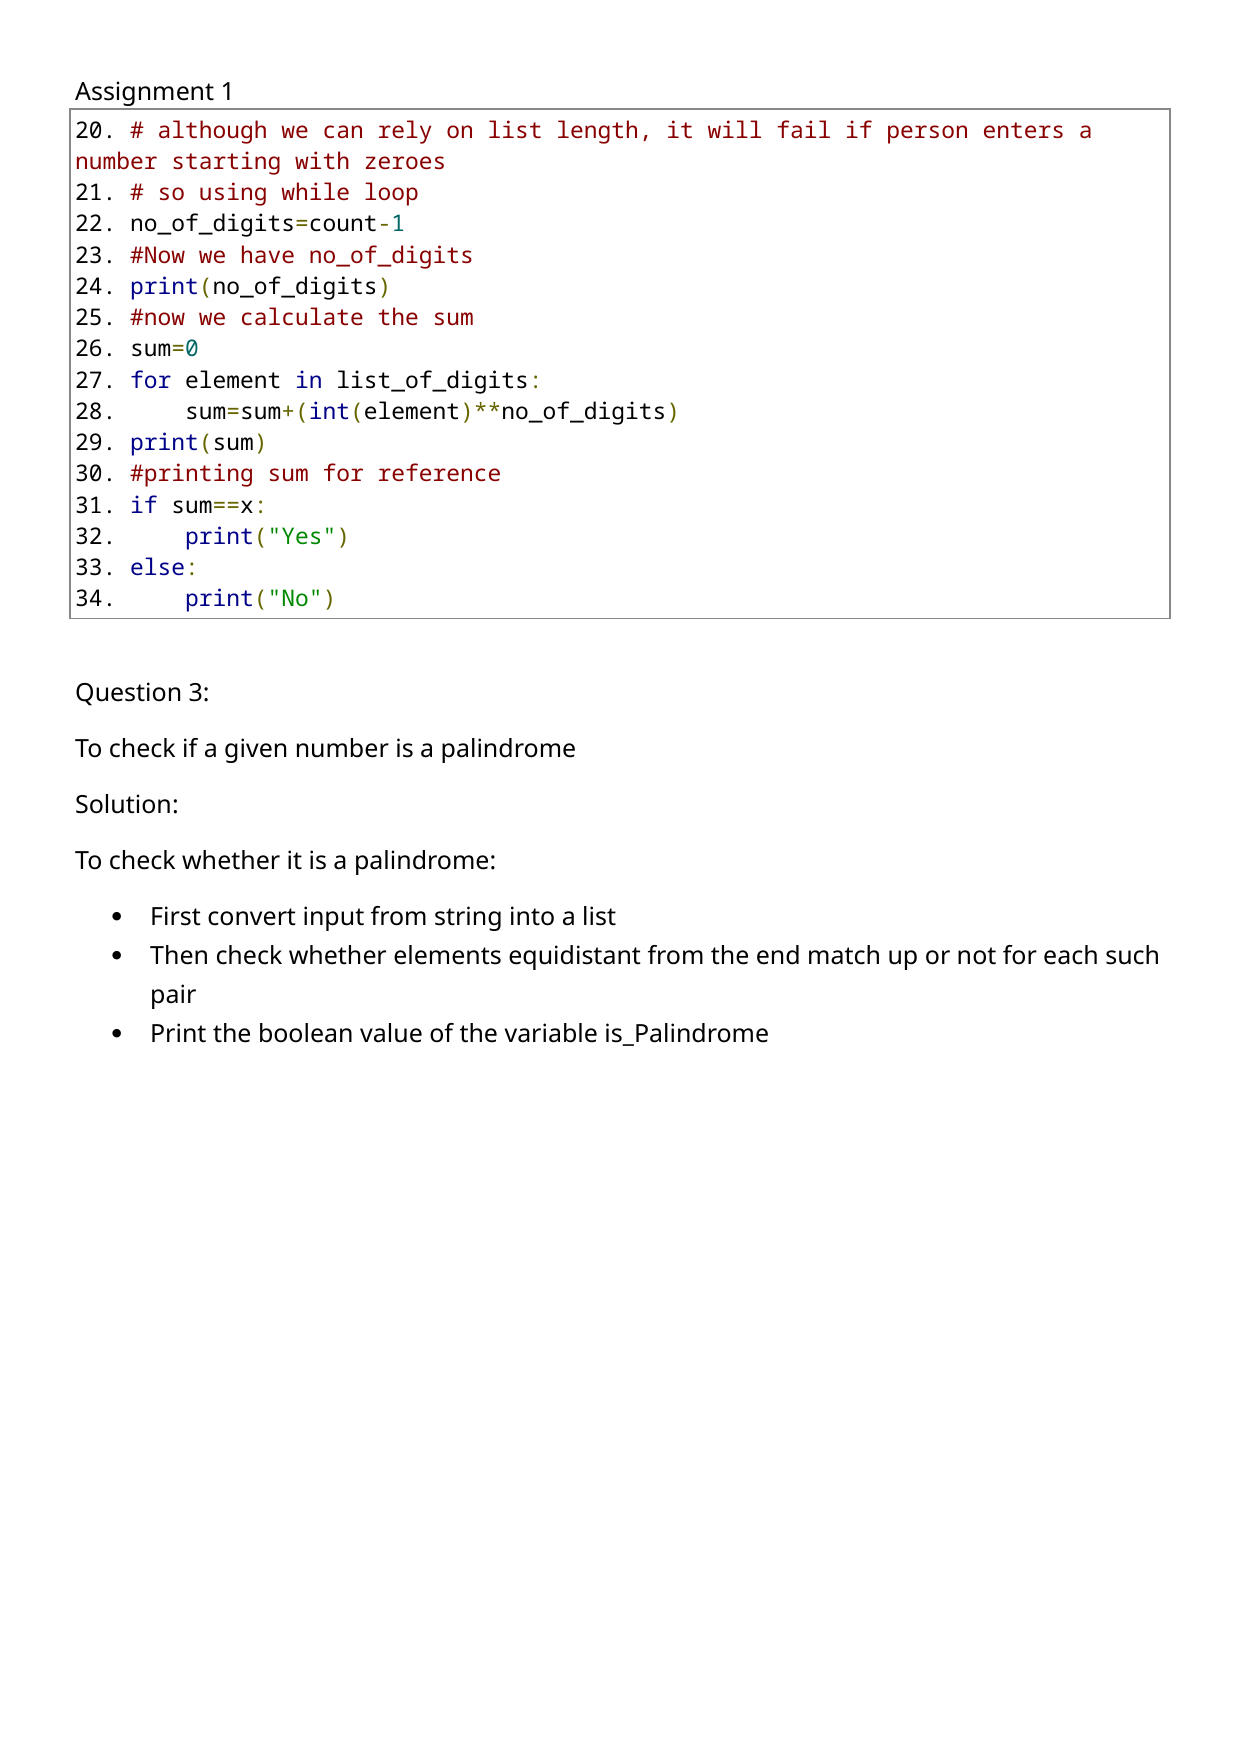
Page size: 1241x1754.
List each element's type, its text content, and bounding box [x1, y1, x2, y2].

text 27. for element in list_of_digits: [75, 363, 1165, 395]
text 31. if sum==x: [75, 488, 1165, 520]
text 20. # although we can rely on list length, it will fail if person enters a number starting with zeroes [71, 110, 1169, 176]
text 23. #Now we have no_of_digits [75, 238, 1165, 270]
text 24. print(no_of_digits) [75, 270, 1165, 301]
text 34. print("No") [71, 577, 1169, 618]
text 29. print(sum) [75, 426, 1165, 457]
list First convert input from string into a list [112, 898, 1165, 932]
text 26. sum=0 [75, 332, 1165, 363]
list Print the boolean value of the variable is_Palindrome [112, 1016, 1165, 1050]
text To check if a given number is a palindrome [75, 731, 1165, 765]
text 22. no_of_digits=count-1 [75, 207, 1165, 238]
text 28. sum=sum+(int(element)**no_of_digits) [75, 395, 1165, 426]
text 33. else: [75, 551, 1165, 577]
text 32. print("Yes") [75, 520, 1165, 551]
text 30. #printing sum for reference [75, 457, 1165, 488]
text 21. # so using while loop [75, 176, 1165, 207]
text To check whether it is a palindrome: [75, 843, 1165, 877]
text Question 3: [75, 675, 1165, 709]
text 25. #now we calculate the sum [75, 301, 1165, 332]
text Solution: [75, 787, 1165, 821]
list Then check whether elements equidistant from the end match up or not for each such pair [112, 938, 1165, 1011]
